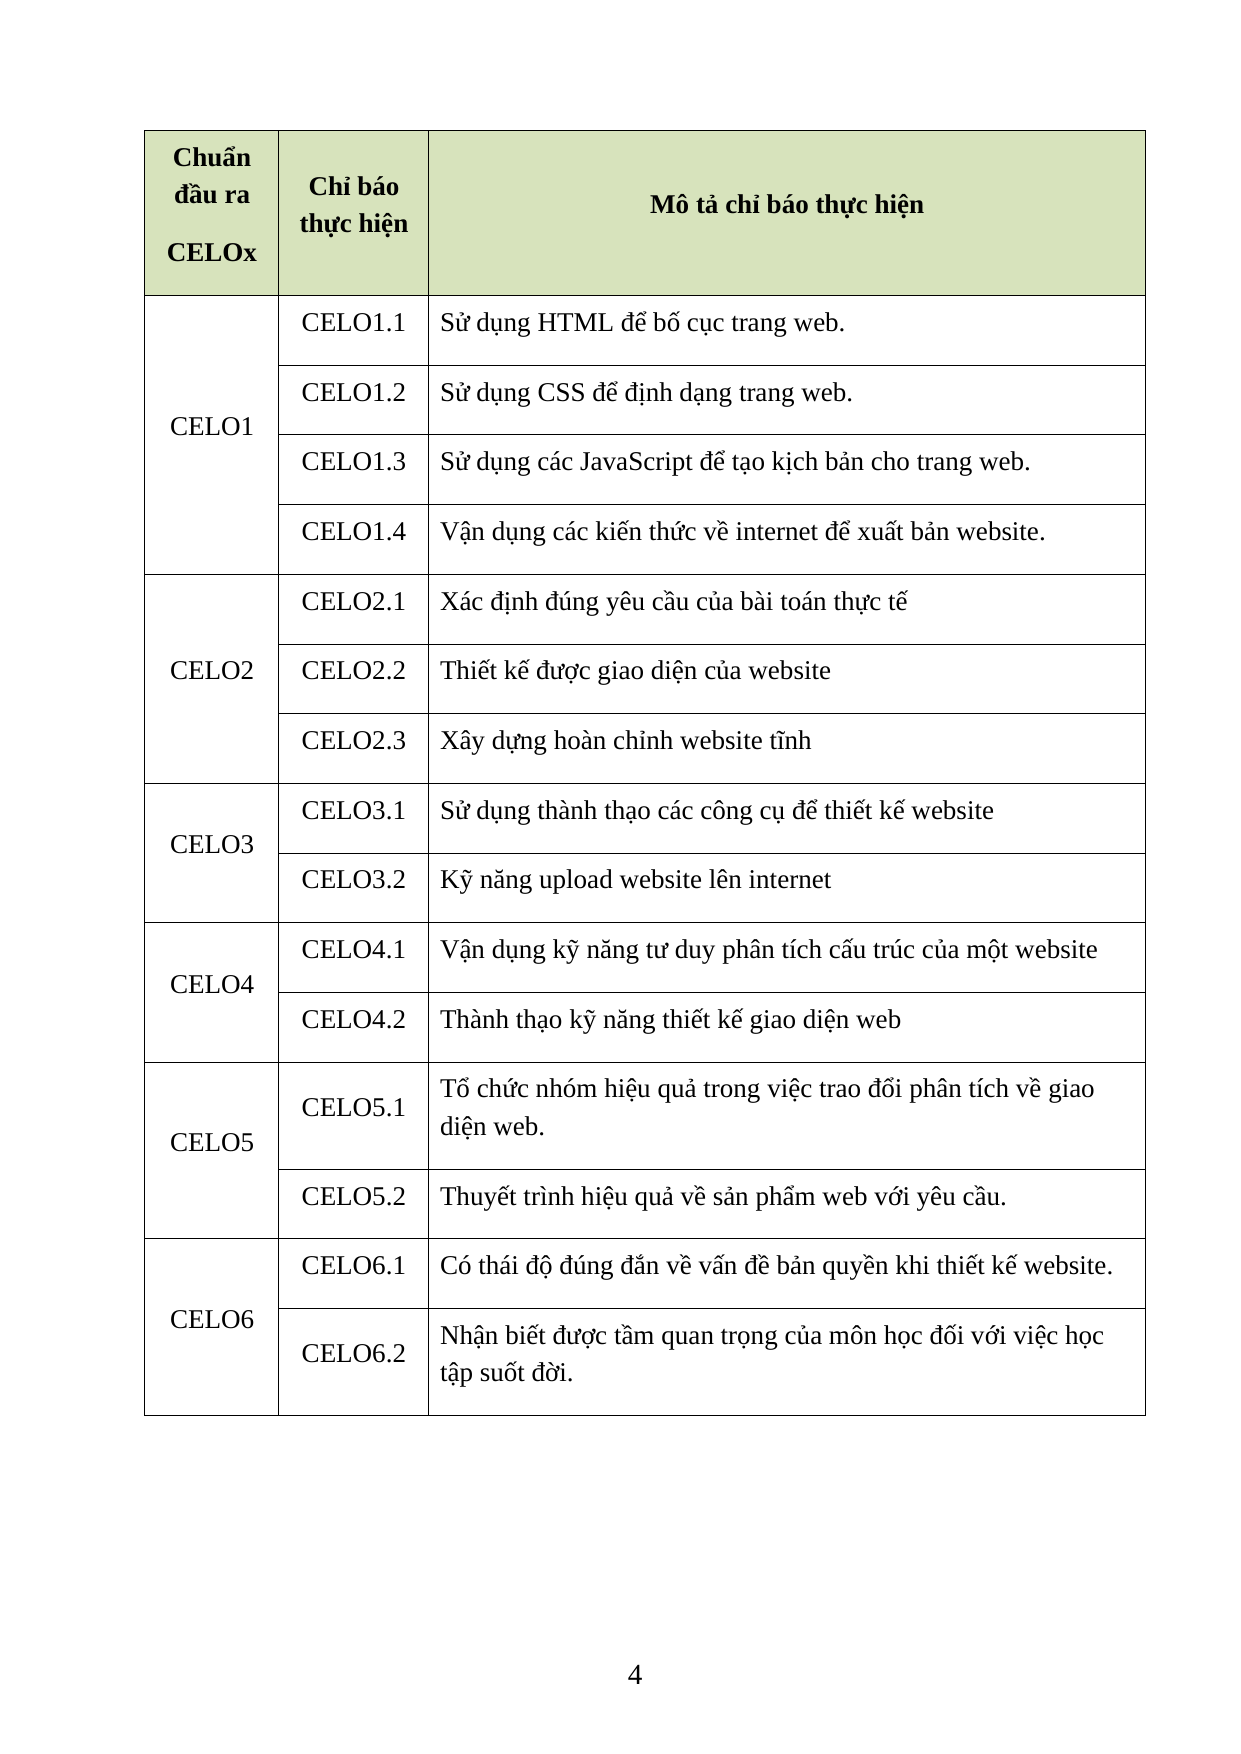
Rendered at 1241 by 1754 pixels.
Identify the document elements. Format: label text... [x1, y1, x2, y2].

table_cell CELO2 [145, 575, 278, 783]
table_cell Vận dụng các kiến thức về internet để xuất bản website. [429, 505, 1145, 574]
table_cell CELO5.1 [279, 1063, 428, 1168]
table_cell Có thái độ đúng đắn về vấn đề bản quyền khi thiết kế website. [429, 1239, 1145, 1308]
table_cell CELO3.2 [279, 854, 428, 922]
table_cell Nhận biết được tầm quan trọng của môn học đối với việc học tập suốt đời. [429, 1309, 1145, 1415]
table_cell Tổ chức nhóm hiệu quả trong việc trao đổi phân tích về giao diện web. [429, 1063, 1145, 1168]
table_cell CELO1.4 [279, 505, 428, 574]
table_cell Sử dụng HTML để bố cục trang web. [429, 296, 1145, 365]
table_cell Xây dựng hoàn chỉnh website tĩnh [429, 714, 1145, 783]
table_cell CELO1.1 [279, 296, 428, 365]
table_cell Sử dụng thành thạo các công cụ để thiết kế website [429, 784, 1145, 852]
table_cell CELO2.1 [279, 575, 428, 643]
table_cell CELO1 [145, 296, 278, 574]
table_cell CELO2.3 [279, 714, 428, 783]
table_header Chỉ báo thực hiện [279, 131, 428, 295]
table_cell Sử dụng các JavaScript để tạo kịch bản cho trang web. [429, 435, 1145, 504]
table_cell CELO1.2 [279, 366, 428, 434]
table_cell CELO5.2 [279, 1170, 428, 1238]
table_cell Thiết kế được giao diện của website [429, 645, 1145, 713]
table_header Chuẩn đầu ra CELOx [145, 131, 278, 295]
table_cell CELO6.2 [279, 1309, 428, 1415]
table_cell Thuyết trình hiệu quả về sản phẩm web với yêu cầu. [429, 1170, 1145, 1238]
table_cell CELO4.2 [279, 993, 428, 1062]
table_cell CELO6.1 [279, 1239, 428, 1308]
table_cell Kỹ năng upload website lên internet [429, 854, 1145, 922]
table_cell CELO3 [145, 784, 278, 922]
table_cell Vận dụng kỹ năng tư duy phân tích cấu trúc của một website [429, 923, 1145, 992]
table_cell Sử dụng CSS để định dạng trang web. [429, 366, 1145, 434]
table_cell CELO1.3 [279, 435, 428, 504]
table_cell CELO5 [145, 1063, 278, 1238]
table_header Mô tả chỉ báo thực hiện [429, 131, 1145, 295]
table_cell Thành thạo kỹ năng thiết kế giao diện web [429, 993, 1145, 1062]
table_cell CELO6 [145, 1239, 278, 1415]
table_cell CELO2.2 [279, 645, 428, 713]
table_cell CELO3.1 [279, 784, 428, 852]
table_cell CELO4 [145, 923, 278, 1062]
table_cell CELO4.1 [279, 923, 428, 992]
table_cell Xác định đúng yêu cầu của bài toán thực tế [429, 575, 1145, 643]
